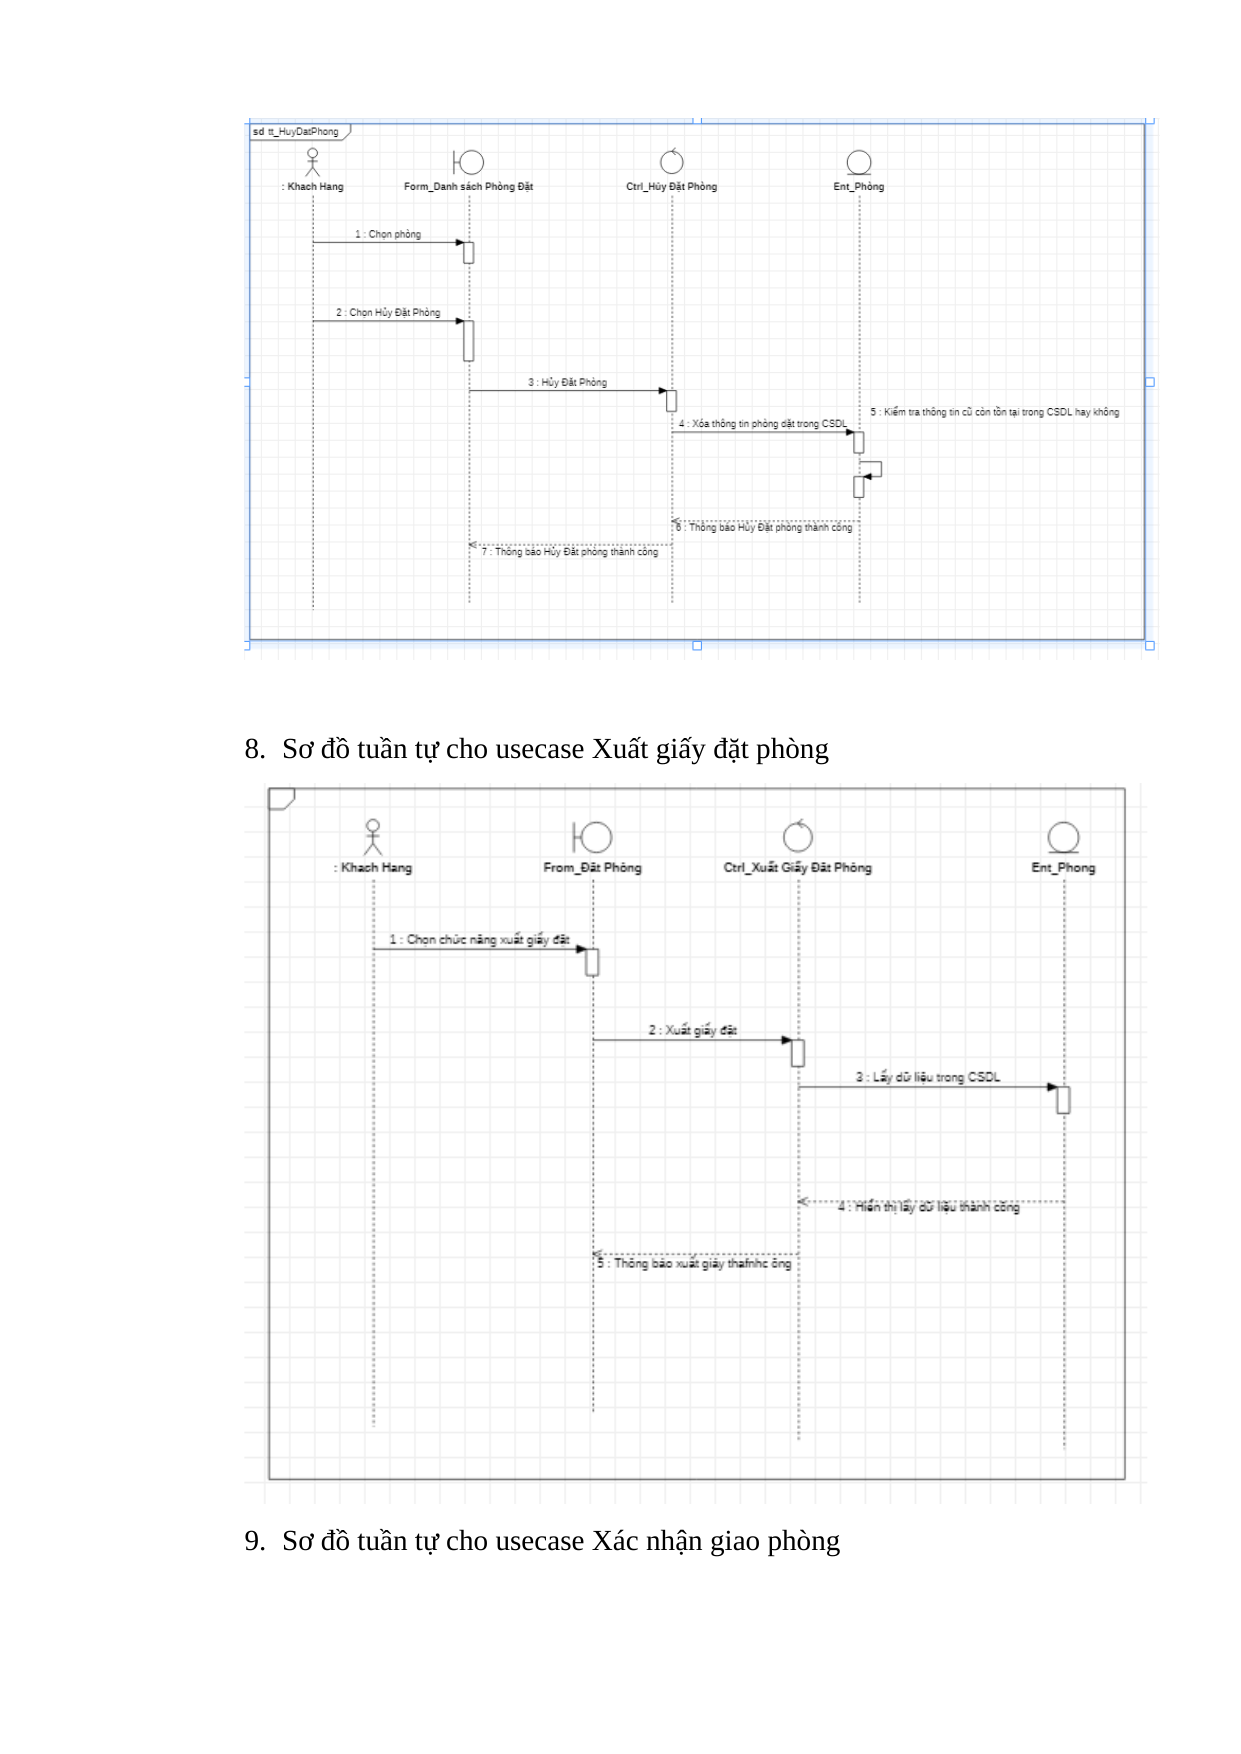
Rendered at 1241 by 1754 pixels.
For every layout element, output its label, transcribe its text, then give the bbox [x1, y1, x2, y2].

picture [244, 118, 1160, 660]
list Sơ đồ tuần tự cho usecase Xác nhận giao phòng [244, 1523, 1122, 1556]
list Sơ đồ tuần tự cho usecase Xuất giấy đặt phòng [244, 731, 1122, 764]
picture [244, 783, 1148, 1504]
